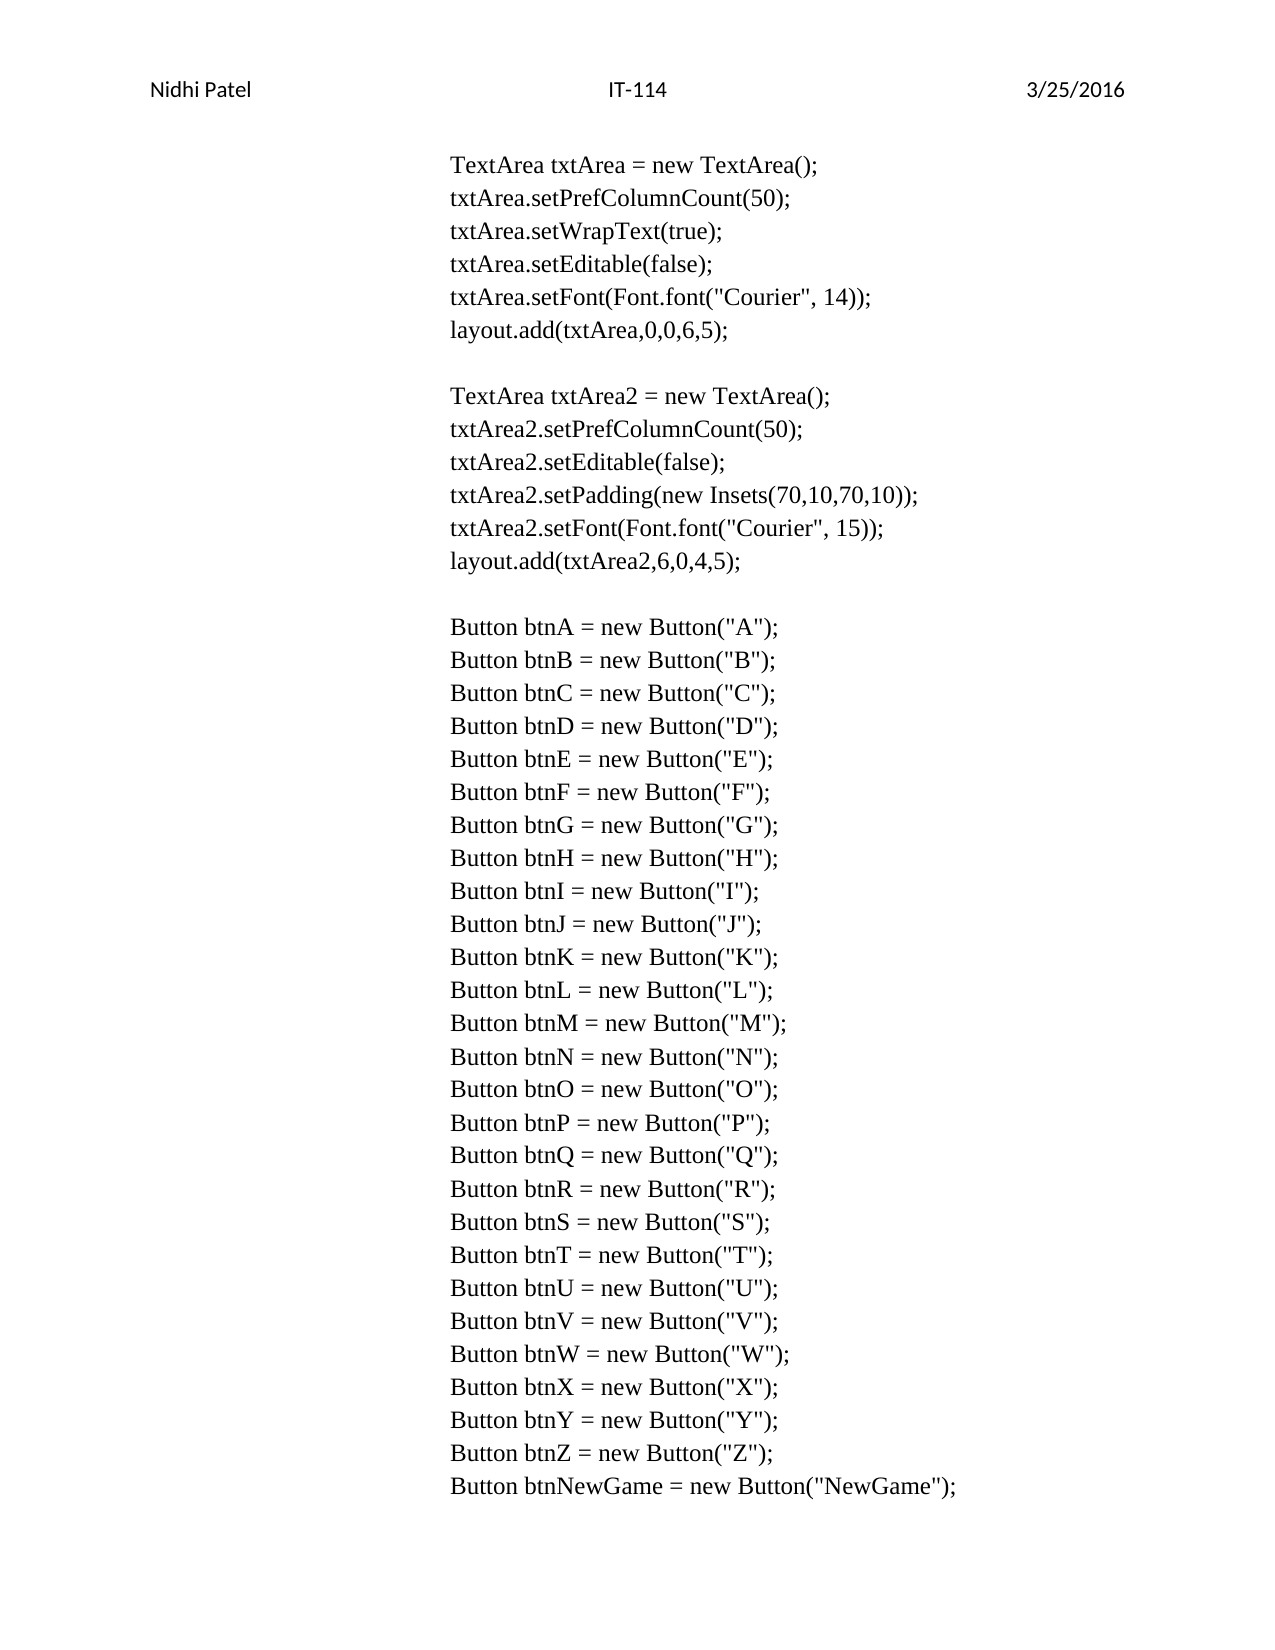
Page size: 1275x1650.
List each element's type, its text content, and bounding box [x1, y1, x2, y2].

list Button btnX = new Button("X"); [225, 1372, 1125, 1401]
list Button btnS = new Button("S"); [225, 1207, 1125, 1235]
list Button btnV = new Button("V"); [225, 1306, 1125, 1334]
list Button btnJ = new Button("J"); [225, 909, 1125, 938]
list Button btnN = new Button("N"); [225, 1042, 1125, 1070]
list Button btnNewGame = new Button("NewGame"); [225, 1471, 1125, 1499]
list Button btnF = new Button("F"); [225, 777, 1125, 806]
list Button btnE = new Button("E"); [225, 744, 1125, 773]
list Button btnZ = new Button("Z"); [225, 1438, 1125, 1467]
list txtArea.setWrapText(true); [225, 216, 1125, 245]
list Button btnP = new Button("P"); [225, 1108, 1125, 1136]
list Button btnR = new Button("R"); [225, 1174, 1125, 1202]
list Button btnG = new Button("G"); [225, 810, 1125, 839]
list txtArea2.setPrefColumnCount(50); [225, 414, 1125, 443]
list txtArea.setEditable(false); [225, 249, 1125, 278]
list Button btnK = new Button("K"); [225, 942, 1125, 971]
list layout.add(txtArea2,6,0,4,5); [225, 546, 1125, 575]
list txtArea.setPrefColumnCount(50); [225, 183, 1125, 212]
list Button btnM = new Button("M"); [225, 1008, 1125, 1037]
list Button btnL = new Button("L"); [225, 976, 1125, 1004]
list Button btnU = new Button("U"); [225, 1273, 1125, 1301]
list Button btnC = new Button("C"); [225, 678, 1125, 707]
list txtArea2.setFont(Font.font("Courier", 15)); [225, 513, 1125, 542]
list Button btnI = new Button("I"); [225, 876, 1125, 905]
list Button btnW = new Button("W"); [225, 1339, 1125, 1367]
list TextArea txtArea2 = new TextArea(); [225, 381, 1125, 410]
list txtArea.setFont(Font.font("Courier", 14)); [225, 282, 1125, 311]
list Button btnT = new Button("T"); [225, 1240, 1125, 1268]
list Button btnB = new Button("B"); [225, 645, 1125, 674]
list Button btnY = new Button("Y"); [225, 1405, 1125, 1433]
list Button btnA = new Button("A"); [225, 612, 1125, 641]
list txtArea2.setEditable(false); [225, 447, 1125, 476]
list layout.add(txtArea,0,0,6,5); [225, 315, 1125, 344]
list Button btnQ = new Button("Q"); [225, 1141, 1125, 1169]
list TextArea txtArea = new TextArea(); [225, 150, 1125, 179]
list txtArea2.setPadding(new Insets(70,10,70,10)); [225, 480, 1125, 509]
list Button btnO = new Button("O"); [225, 1074, 1125, 1103]
list Button btnD = new Button("D"); [225, 711, 1125, 740]
list Button btnH = new Button("H"); [225, 843, 1125, 872]
